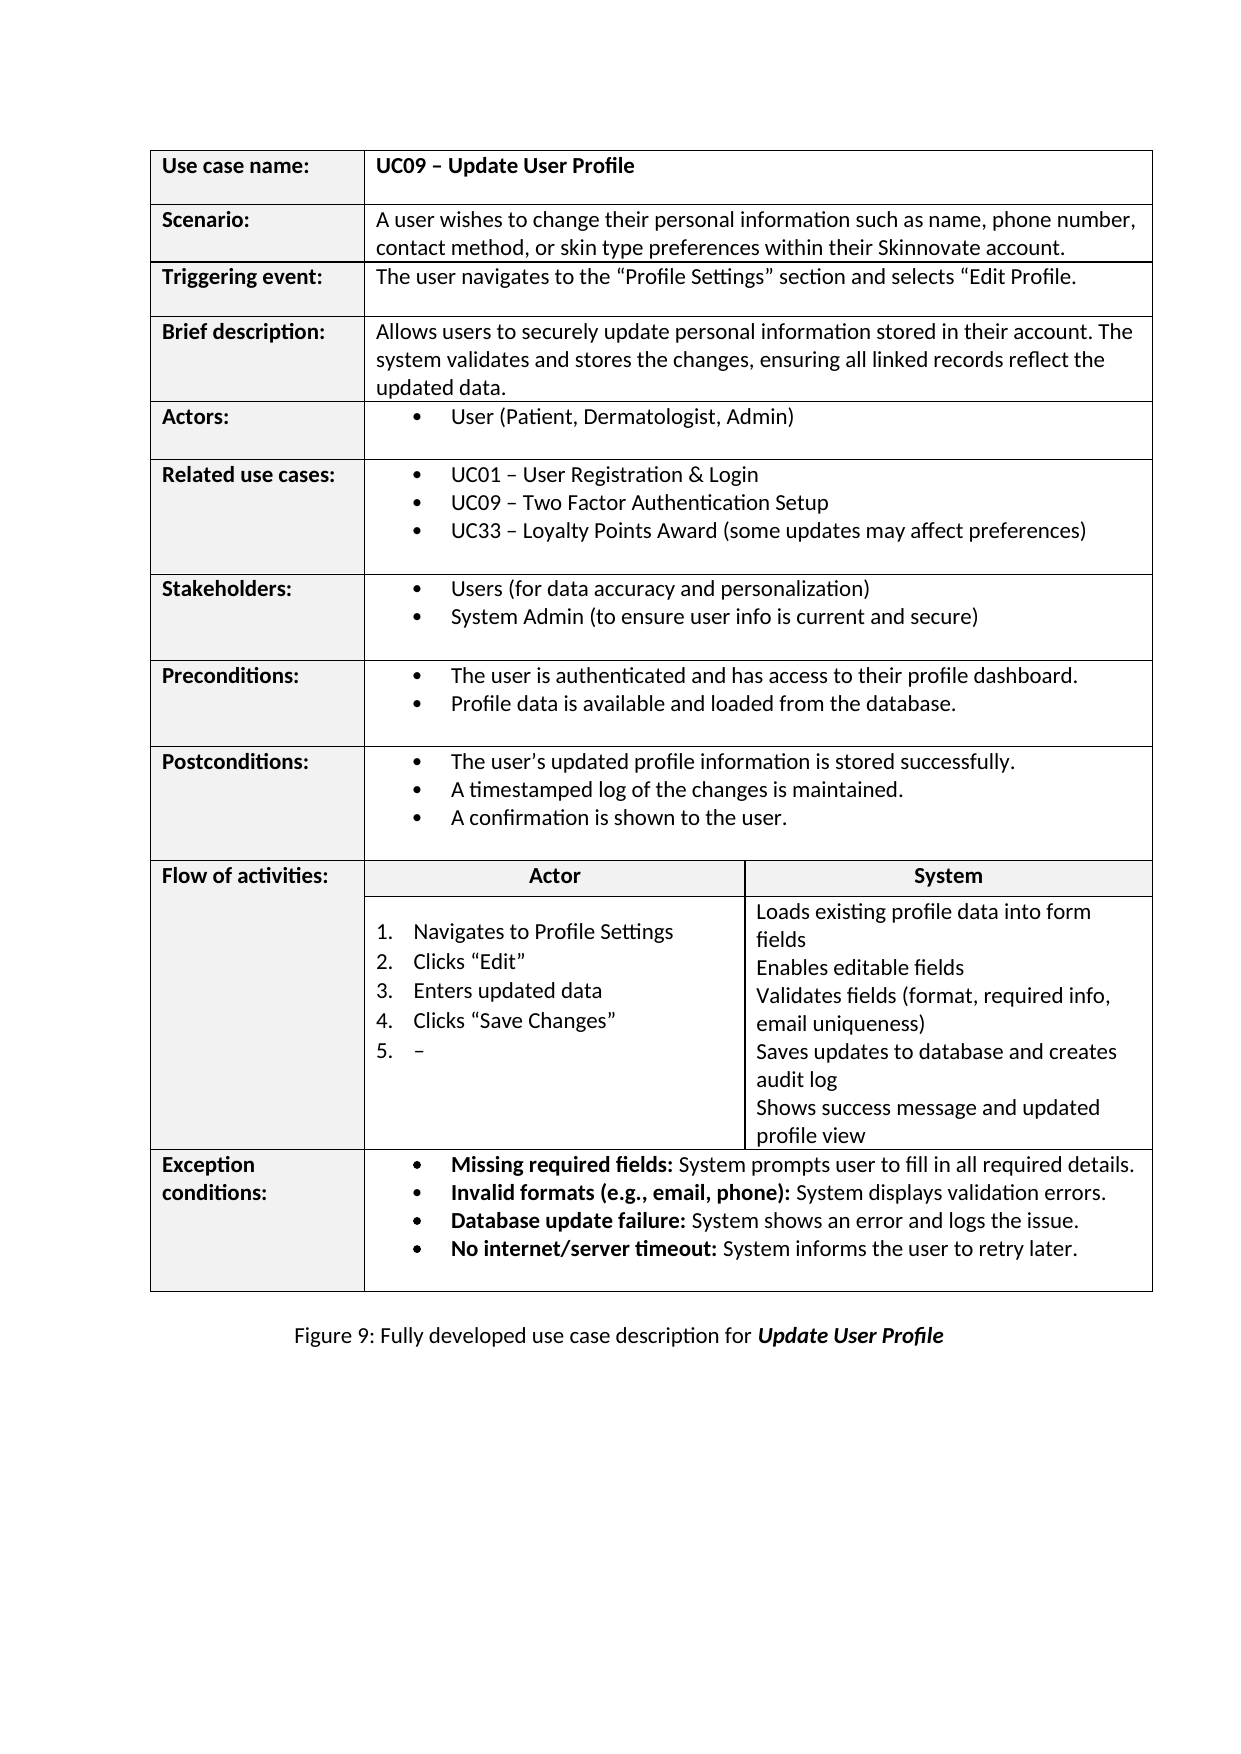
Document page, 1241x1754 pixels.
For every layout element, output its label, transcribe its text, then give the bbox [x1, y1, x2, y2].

table_cell A user wishes to change their personal information such as name, phone number, contact method, or skin type preferences within their Skinnovate account. [365, 205, 1152, 261]
table_cell Preconditions: [151, 661, 364, 746]
table_cell Scenario: [151, 205, 364, 261]
table_cell Loads existing profile data into form fields Enables editable fields Validates fields (format, required info, email uniqueness) Saves updates to database and creates audit log Shows success message and updated profile view [746, 897, 1152, 1149]
table_cell User (Patient, Dermatologist, Admin) [365, 402, 1152, 459]
table_cell The user is authenticated and has access to their profile dashboard. Profile data is available and loaded from the database. [365, 661, 1152, 746]
table_cell Navigates to Profile Settings Clicks “Edit” Enters updated data Clicks “Save Changes” – [365, 897, 744, 1149]
table_cell Missing required fields: System prompts user to fill in all required details. Invalid formats (e.g., email, phone): System displays validation errors. Database update failure: System shows an error and logs the issue. No internet/server timeout: System informs the user to retry later. [365, 1150, 1152, 1291]
table_cell Allows users to securely update personal information stored in their account. The system validates and stores the changes, ensuring all linked records reflect the updated data. [365, 317, 1152, 401]
table_cell System [746, 861, 1152, 896]
table_header Use case name: [151, 151, 364, 204]
table_cell Triggering event: [151, 263, 364, 316]
table_header UC09 – Update User Profile [365, 151, 1152, 204]
table_cell The user’s updated profile information is stored successfully. A timestamped log of the changes is maintained. A confirmation is shown to the user. [365, 747, 1152, 860]
table_cell The user navigates to the “Profile Settings” section and selects “Edit Profile. [365, 263, 1152, 316]
table_cell Users (for data accuracy and personalization) System Admin (to ensure user info is current and secure) [365, 575, 1152, 660]
table_cell UC01 – User Registration & Login UC09 – Two Factor Authentication Setup UC33 – Loyalty Points Award (some updates may affect preferences) [365, 460, 1152, 573]
text Figure 9: Fully developed use case description for Update User Profile [150, 1321, 1090, 1349]
table_cell Exception conditions: [151, 1150, 364, 1291]
table_cell Related use cases: [151, 460, 364, 573]
table_cell Brief description: [151, 317, 364, 401]
table_cell Actor [365, 861, 744, 896]
table_cell Postconditions: [151, 747, 364, 860]
table_cell Flow of activities: [151, 861, 364, 1149]
table_cell Actors: [151, 402, 364, 459]
table_cell Stakeholders: [151, 575, 364, 660]
